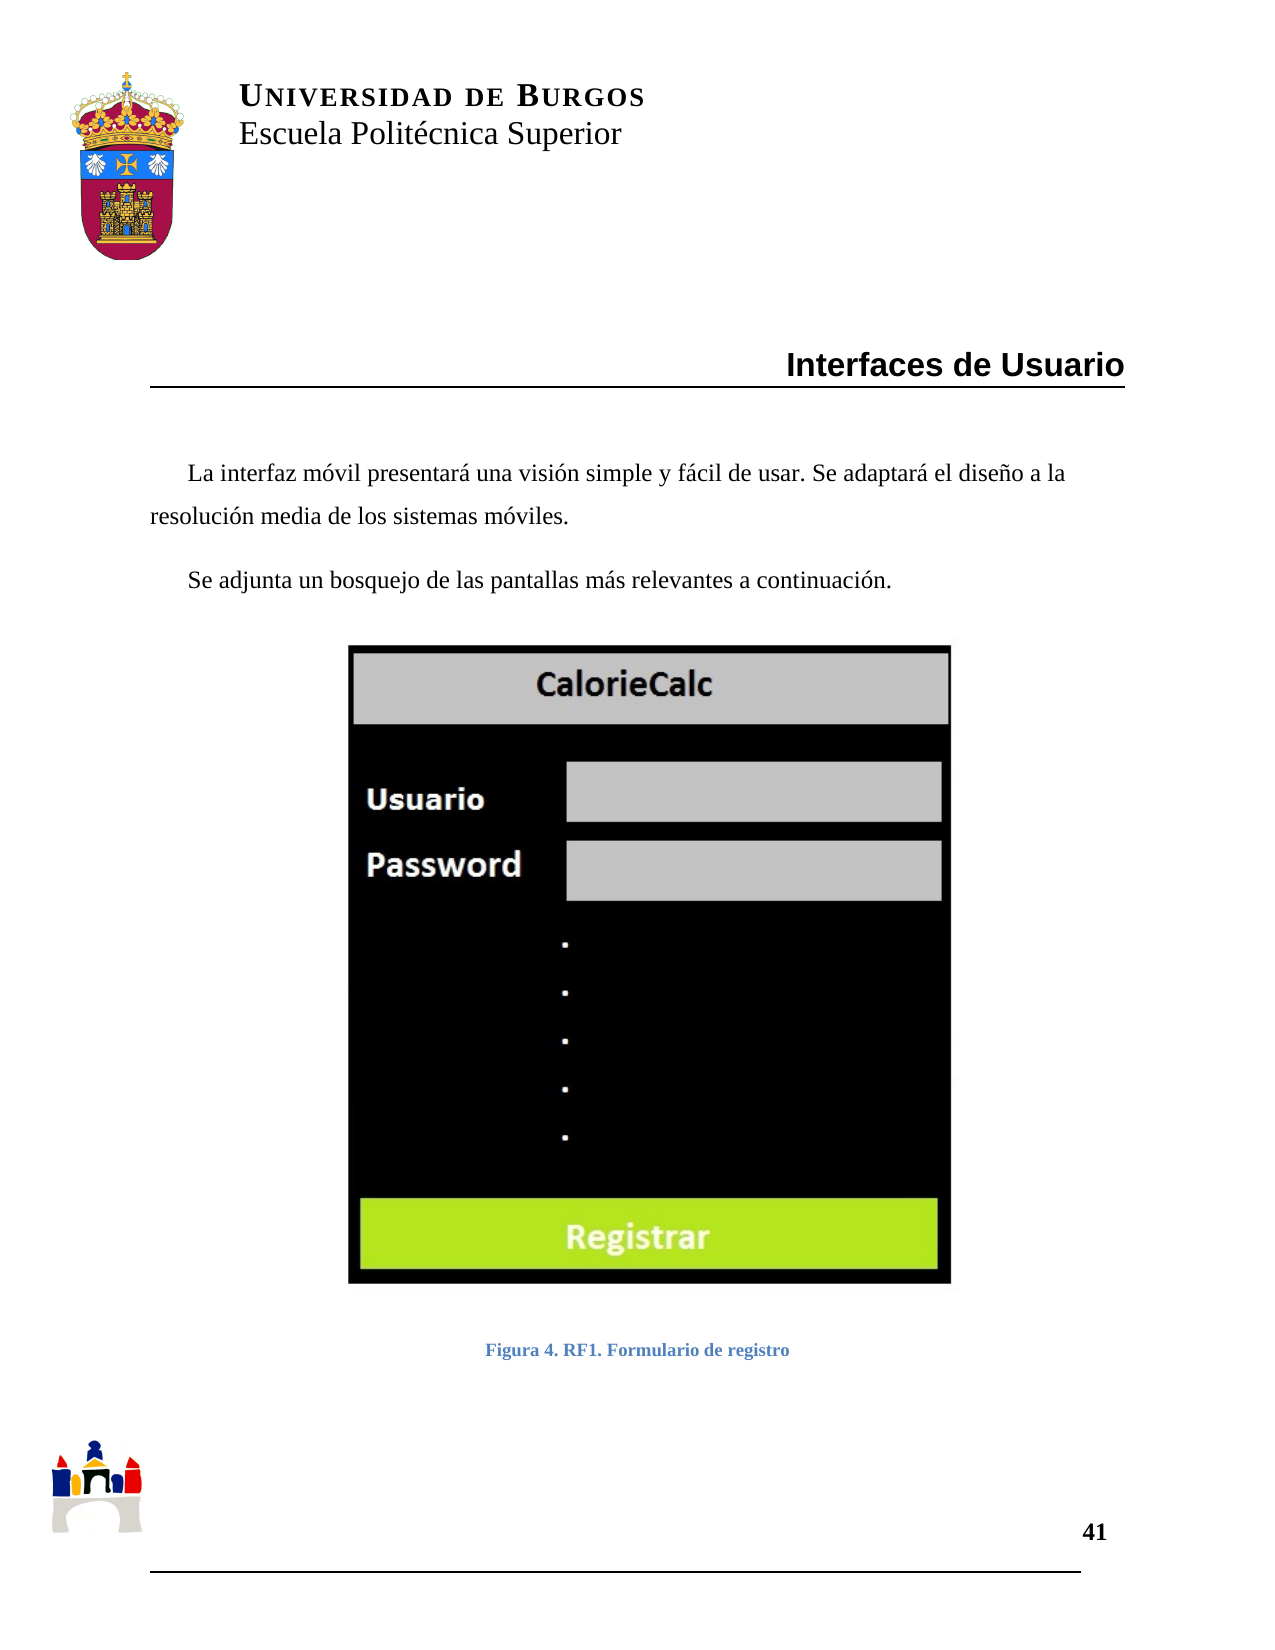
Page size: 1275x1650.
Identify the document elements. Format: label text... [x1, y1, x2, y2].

text Se adjunta un bosquejo de las pantallas más relevantes a continuación. [150, 565, 1125, 593]
text Figura 4. RF1. Formulario de registro [150, 1339, 1125, 1361]
subtitle Interfaces de Usuario [150, 345, 1125, 386]
picture [32, 72, 220, 260]
text La interfaz móvil presentará una visión simple y fácil de usar. Se adaptará el diseño a la resolución media de los sistemas móviles. [150, 458, 1125, 529]
picture [327, 628, 986, 1304]
